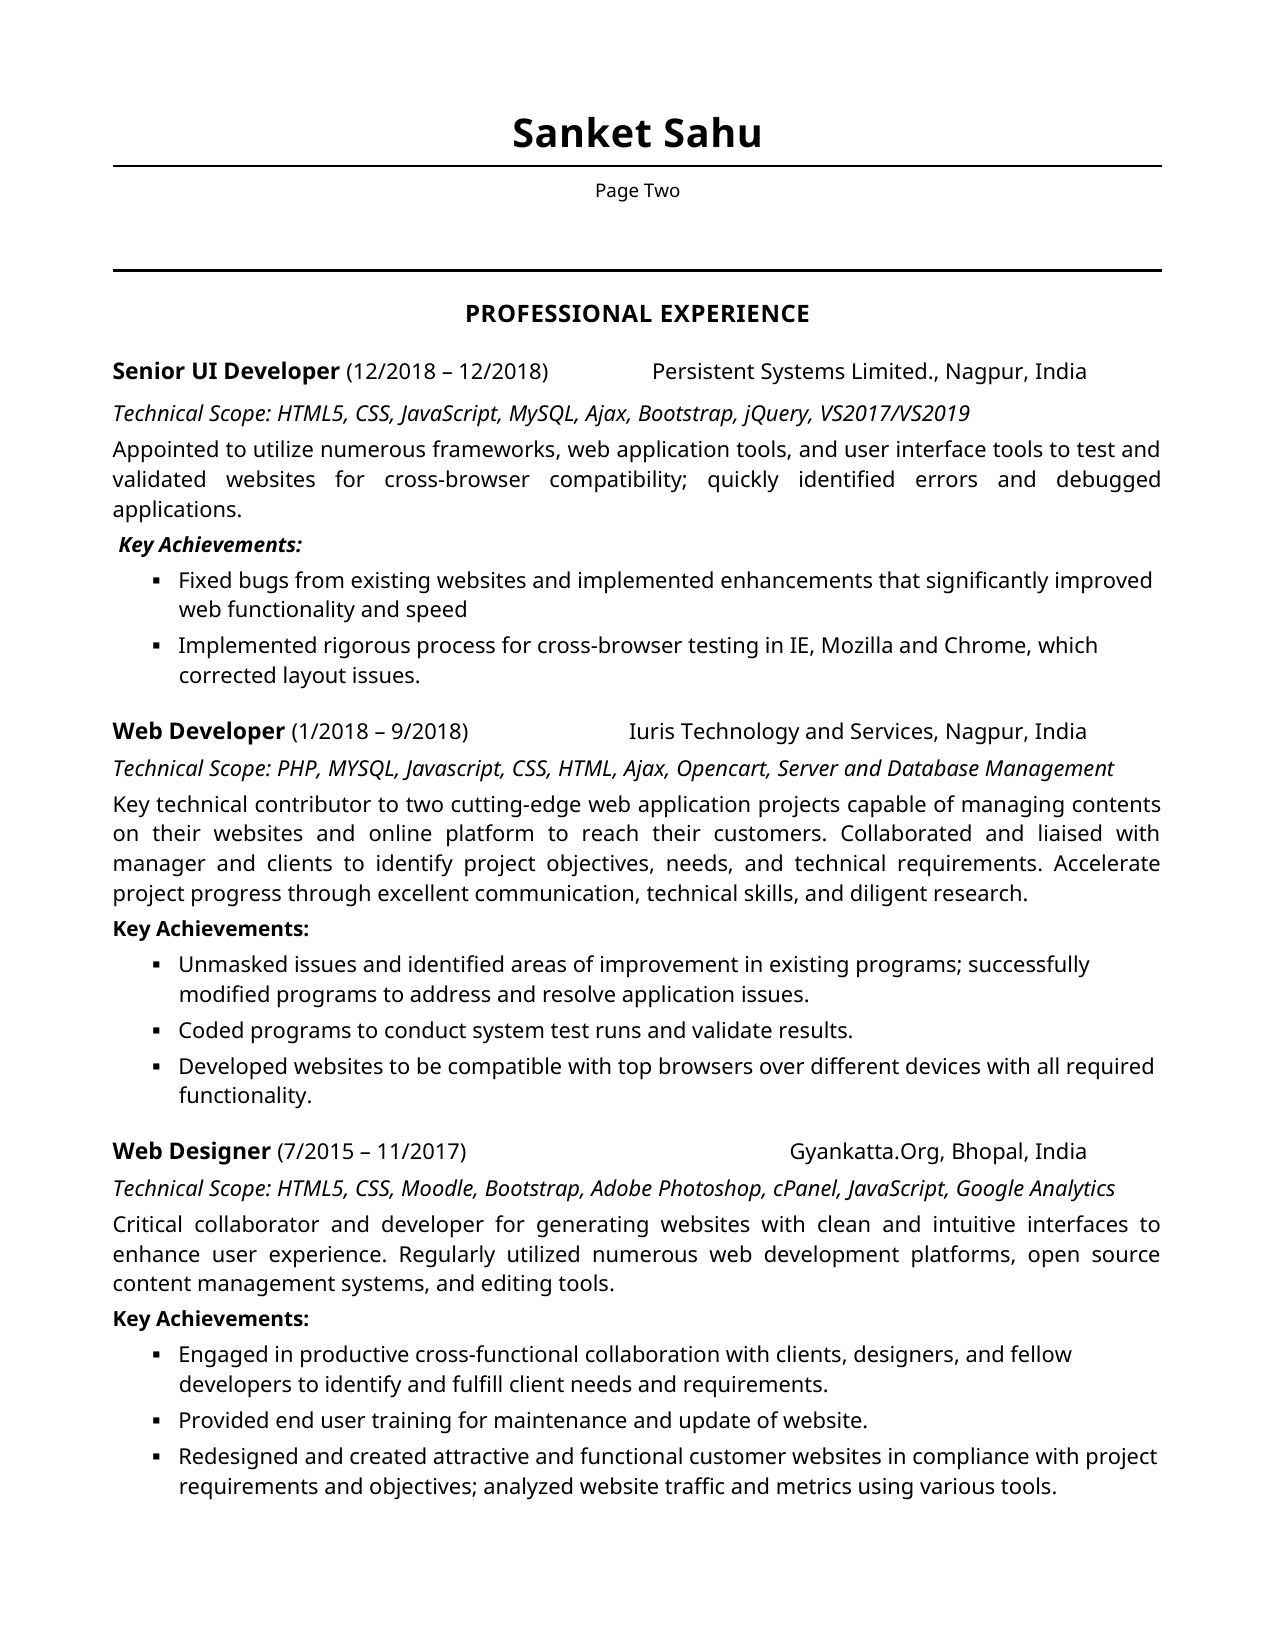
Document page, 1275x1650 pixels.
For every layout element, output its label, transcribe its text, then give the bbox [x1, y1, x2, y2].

list Implemented rigorous process for cross-browser testing in IE, Mozilla and Chrome, which corrected layout issues. [151, 631, 1162, 690]
text Web Designer (7/2015 – 11/2017) Gyankatta.Org, Bhopal, India [112, 1135, 1162, 1166]
text Senior UI Developer (12/2018 – 12/2018) Persistent Systems Limited., Nagpur, India [112, 354, 1162, 386]
list Redesigned and created attractive and functional customer websites in compliance with project requirements and objectives; analyzed website traffic and metrics using various tools. [151, 1441, 1162, 1501]
text Key Achievements: [112, 1304, 1162, 1333]
text Web Developer (1/2018 – 9/2018) Iuris Technology and Services, Nagpur, India [112, 715, 1162, 746]
list Engaged in productive cross-functional collaboration with clients, designers, and fellow developers to identify and fulfill client needs and requirements. [151, 1339, 1162, 1399]
list Unmasked issues and identified areas of improvement in existing programs; successfully modified programs to address and resolve application issues. [151, 949, 1162, 1008]
text Appointed to utilize numerous frameworks, web application tools, and user interface tools to test and validated websites for cross-browser compatibility; quickly identified errors and debugged applications. [112, 434, 1162, 524]
list Provided end user training for maintenance and update of website. [151, 1405, 1162, 1435]
text Critical collaborator and developer for generating websites with clean and intuitive interfaces to enhance user experience. Regularly utilized numerous web development platforms, open source content management systems, and editing tools. [112, 1209, 1162, 1298]
text Professional Experience [112, 270, 1162, 329]
text Key Achievements: [112, 530, 1162, 558]
list Fixed bugs from existing websites and implemented enhancements that significantly improved web functionality and speed [151, 565, 1162, 624]
text Technical Scope: HTML5, CSS, Moodle, Bootstrap, Adobe Photoshop, cPanel, JavaScript, Google Analytics [112, 1173, 1162, 1202]
text Technical Scope: PHP, MYSQL, Javascript, CSS, HTML, Ajax, Opencart, Server and Database Management [112, 753, 1162, 782]
list Coded programs to conduct system test runs and validate results. [151, 1014, 1162, 1044]
list Developed websites to be compatible with top browsers over different devices with all required functionality. [151, 1051, 1162, 1110]
text Technical Scope: HTML5, CSS, JavaScript, MySQL, Ajax, Bootstrap, jQuery, VS2017/VS2019 [112, 398, 1162, 428]
text Key Achievements: [112, 914, 1162, 942]
text Key technical contributor to two cutting-edge web application projects capable of managing contents on their websites and online platform to reach their customers. Collaborated and liaised with manager and clients to identify project objectives, needs, and technical requirements. Accelerate project progress through excellent communication, technical skills, and diligent research. [112, 789, 1162, 908]
